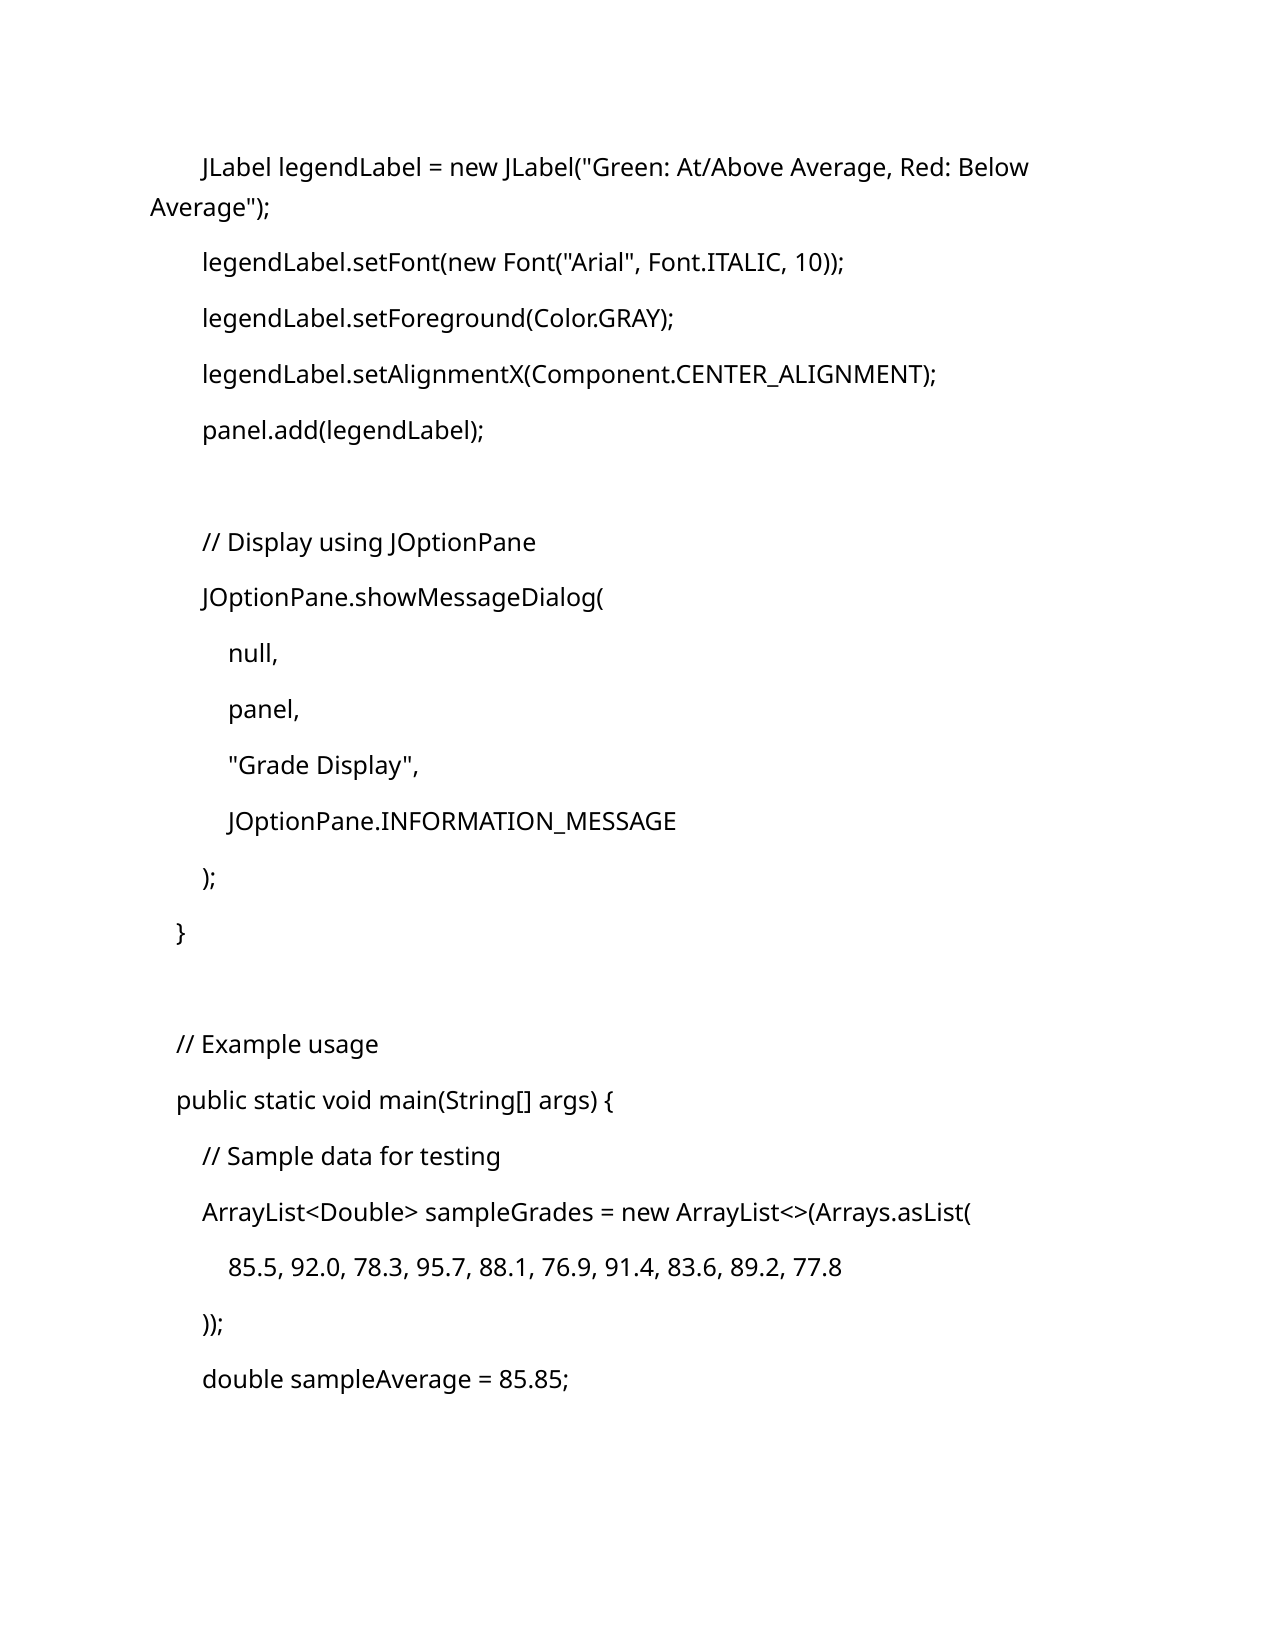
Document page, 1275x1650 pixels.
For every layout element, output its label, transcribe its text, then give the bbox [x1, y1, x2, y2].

text legendLabel.setFont(new Font("Arial", Font.ITALIC, 10)); [150, 245, 1125, 279]
text ArrayList<Double> sampleGrades = new ArrayList<>(Arrays.asList( [150, 1194, 1125, 1228]
text public static void main(String[] args) { [150, 1082, 1125, 1117]
text ); [150, 859, 1125, 893]
text 85.5, 92.0, 78.3, 95.7, 88.1, 76.9, 91.4, 83.6, 89.2, 77.8 [150, 1250, 1125, 1284]
text legendLabel.setAlignmentX(Component.CENTER_ALIGNMENT); [150, 357, 1125, 391]
text JOptionPane.INFORMATION_MESSAGE [150, 803, 1125, 837]
text JOptionPane.showMessageDialog( [150, 580, 1125, 614]
text "Grade Display", [150, 747, 1125, 782]
text double sampleAverage = 85.85; [150, 1362, 1125, 1396]
text // Example usage [150, 1027, 1125, 1061]
text } [150, 915, 1125, 949]
text // Display using JOptionPane [150, 524, 1125, 558]
text JLabel legendLabel = new JLabel("Green: At/Above Average, Red: Below Average"); [150, 150, 1125, 223]
text panel.add(legendLabel); [150, 412, 1125, 447]
text null, [150, 636, 1125, 670]
text panel, [150, 692, 1125, 726]
text legendLabel.setForeground(Color.GRAY); [150, 301, 1125, 335]
text )); [150, 1306, 1125, 1340]
text // Sample data for testing [150, 1138, 1125, 1172]
